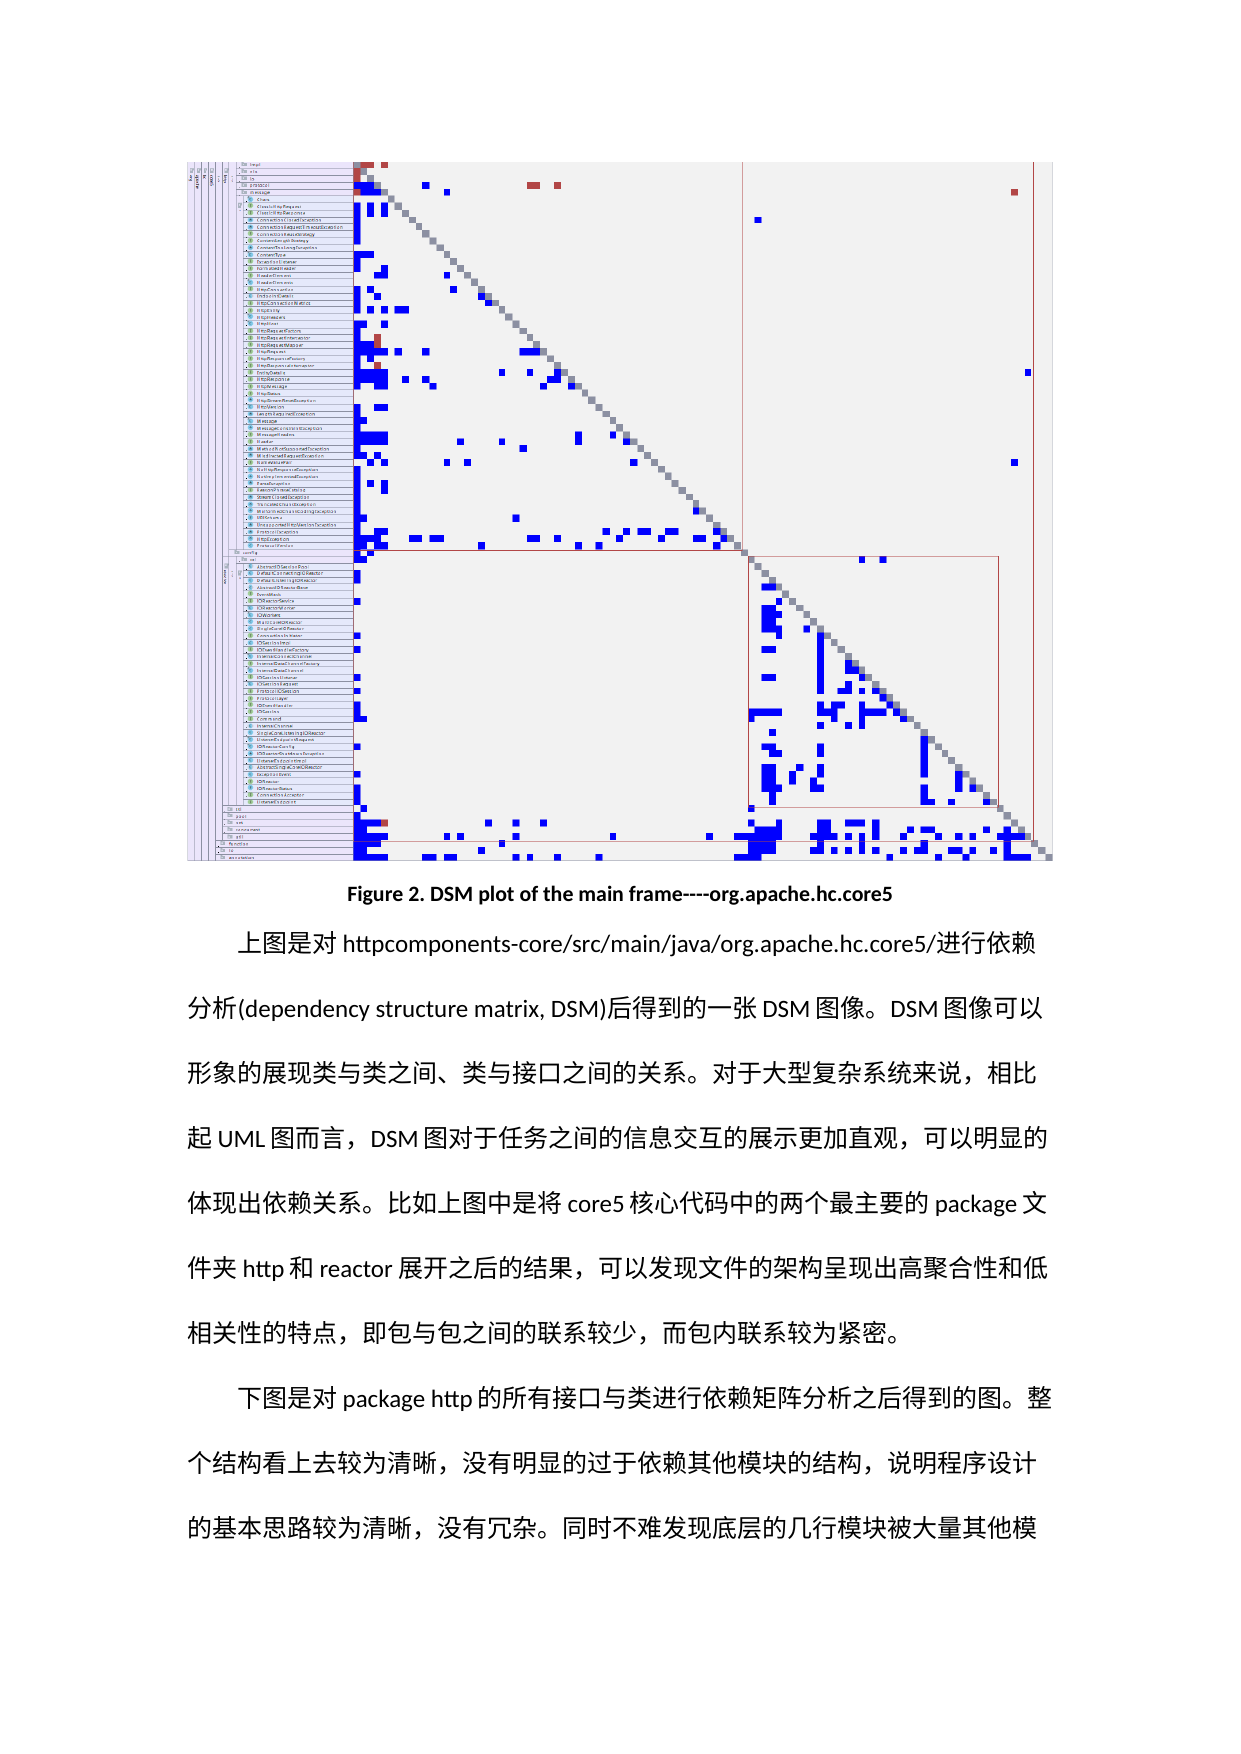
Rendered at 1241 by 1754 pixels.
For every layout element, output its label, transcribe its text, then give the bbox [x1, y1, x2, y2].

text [187, 1364, 1053, 1559]
text Figure 2. DSM plot of the main frame----org.apache.hc.core5 [187, 877, 1053, 909]
picture [187, 162, 1053, 861]
text 上图是对httpcomponents-core/src/main/java/org.apache.hc.core5/进行依赖分析(dependency structure matrix, DSM)后得到的一张DSM图像。DSM图像可以形象的展现类与类之间、类与接口之间的关系。对于大型复杂系统来说，相比起UML图而言，DSM图对于任务之间的信息交互的展示更加直观，可以明显的体现出依赖关系。比如上图中是将core5核心代码中的两个最主要的package文件夹http和reactor展开之后的结果，可以发现文件的架构呈现出高聚合性和低相关性的特点，即包与包之间的联系较少，而包内联系较为紧密。 [187, 909, 1053, 1364]
